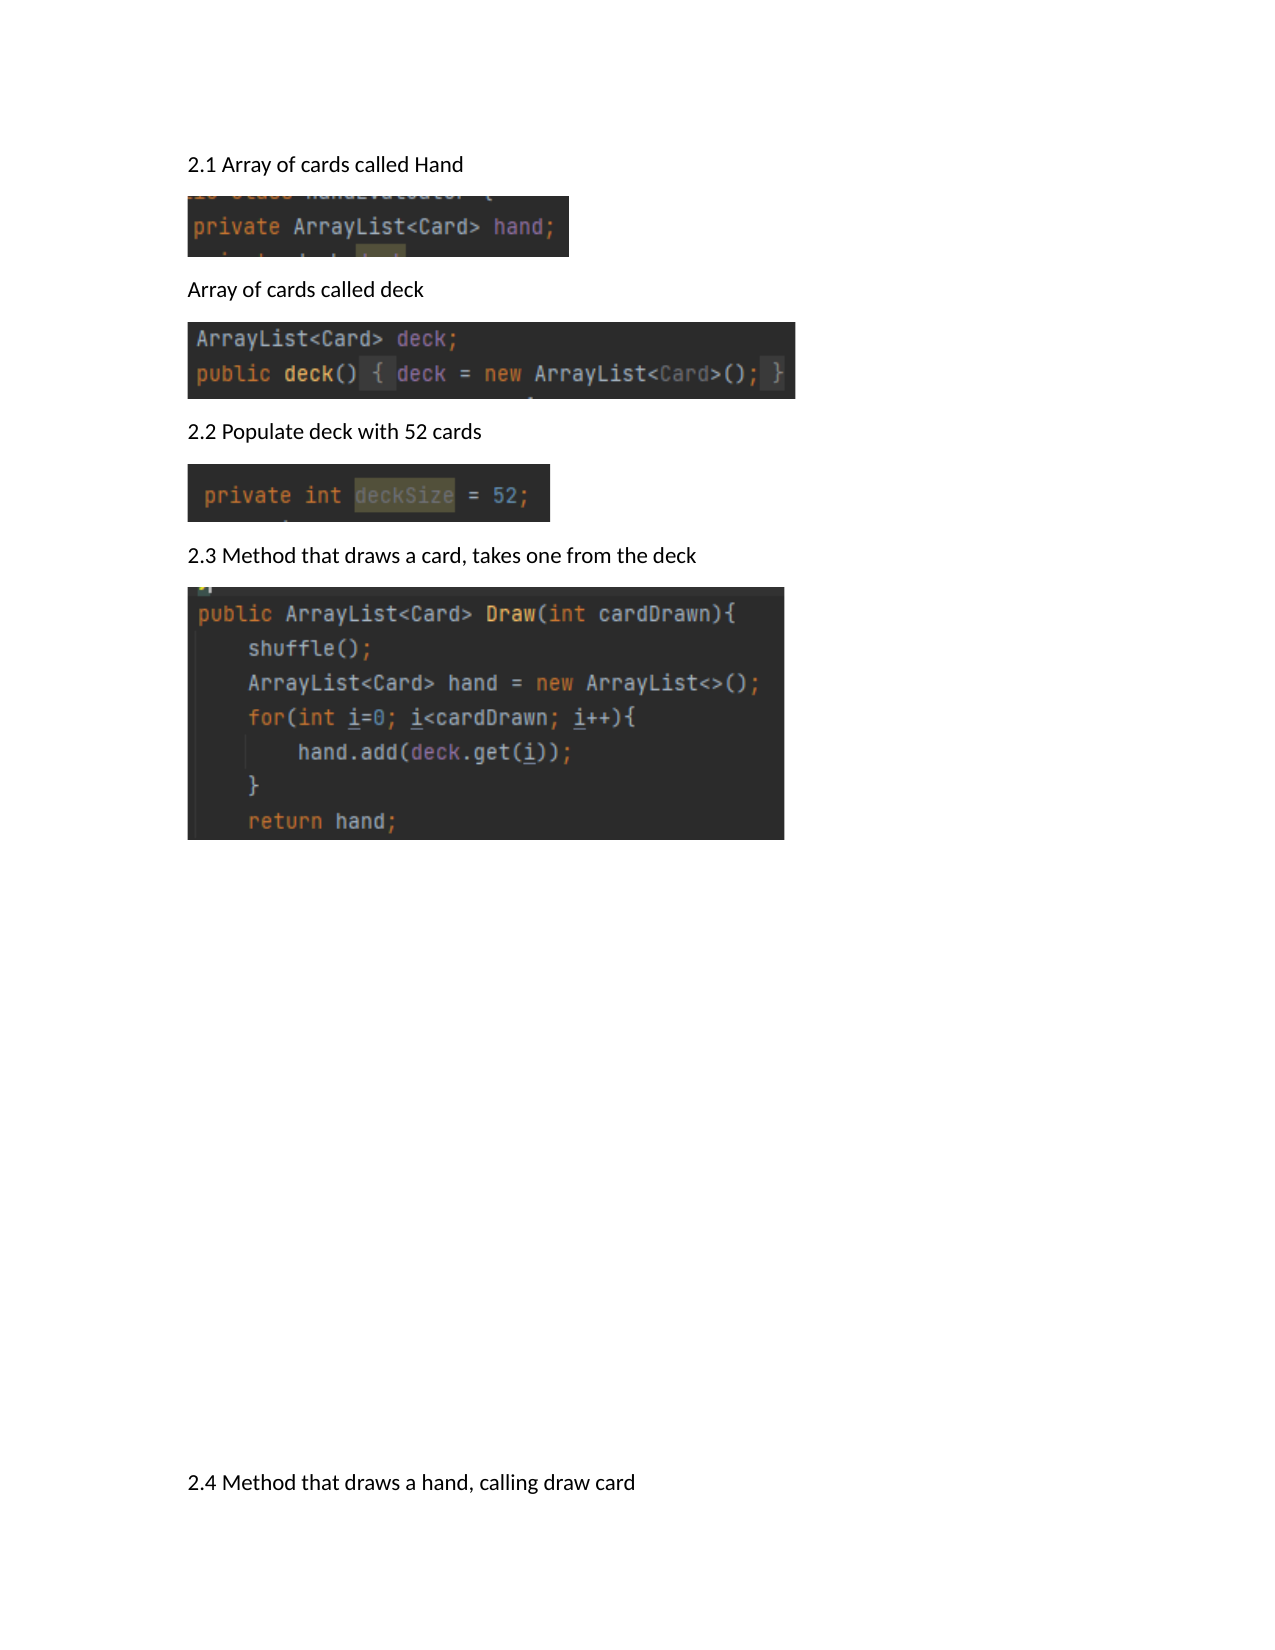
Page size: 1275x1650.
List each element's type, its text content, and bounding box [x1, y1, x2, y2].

picture [187, 322, 796, 399]
text Array of cards called deck [187, 275, 1125, 303]
text 2.3 Method that draws a card, takes one from the deck [187, 541, 1125, 569]
picture [187, 587, 785, 840]
text 2.1 Array of cards called Hand [187, 150, 1125, 178]
text 2.4 Method that draws a hand, calling draw card [187, 1468, 1125, 1496]
text 2.2 Populate deck with 52 cards [187, 417, 1125, 445]
picture [187, 464, 550, 522]
picture [187, 196, 569, 257]
